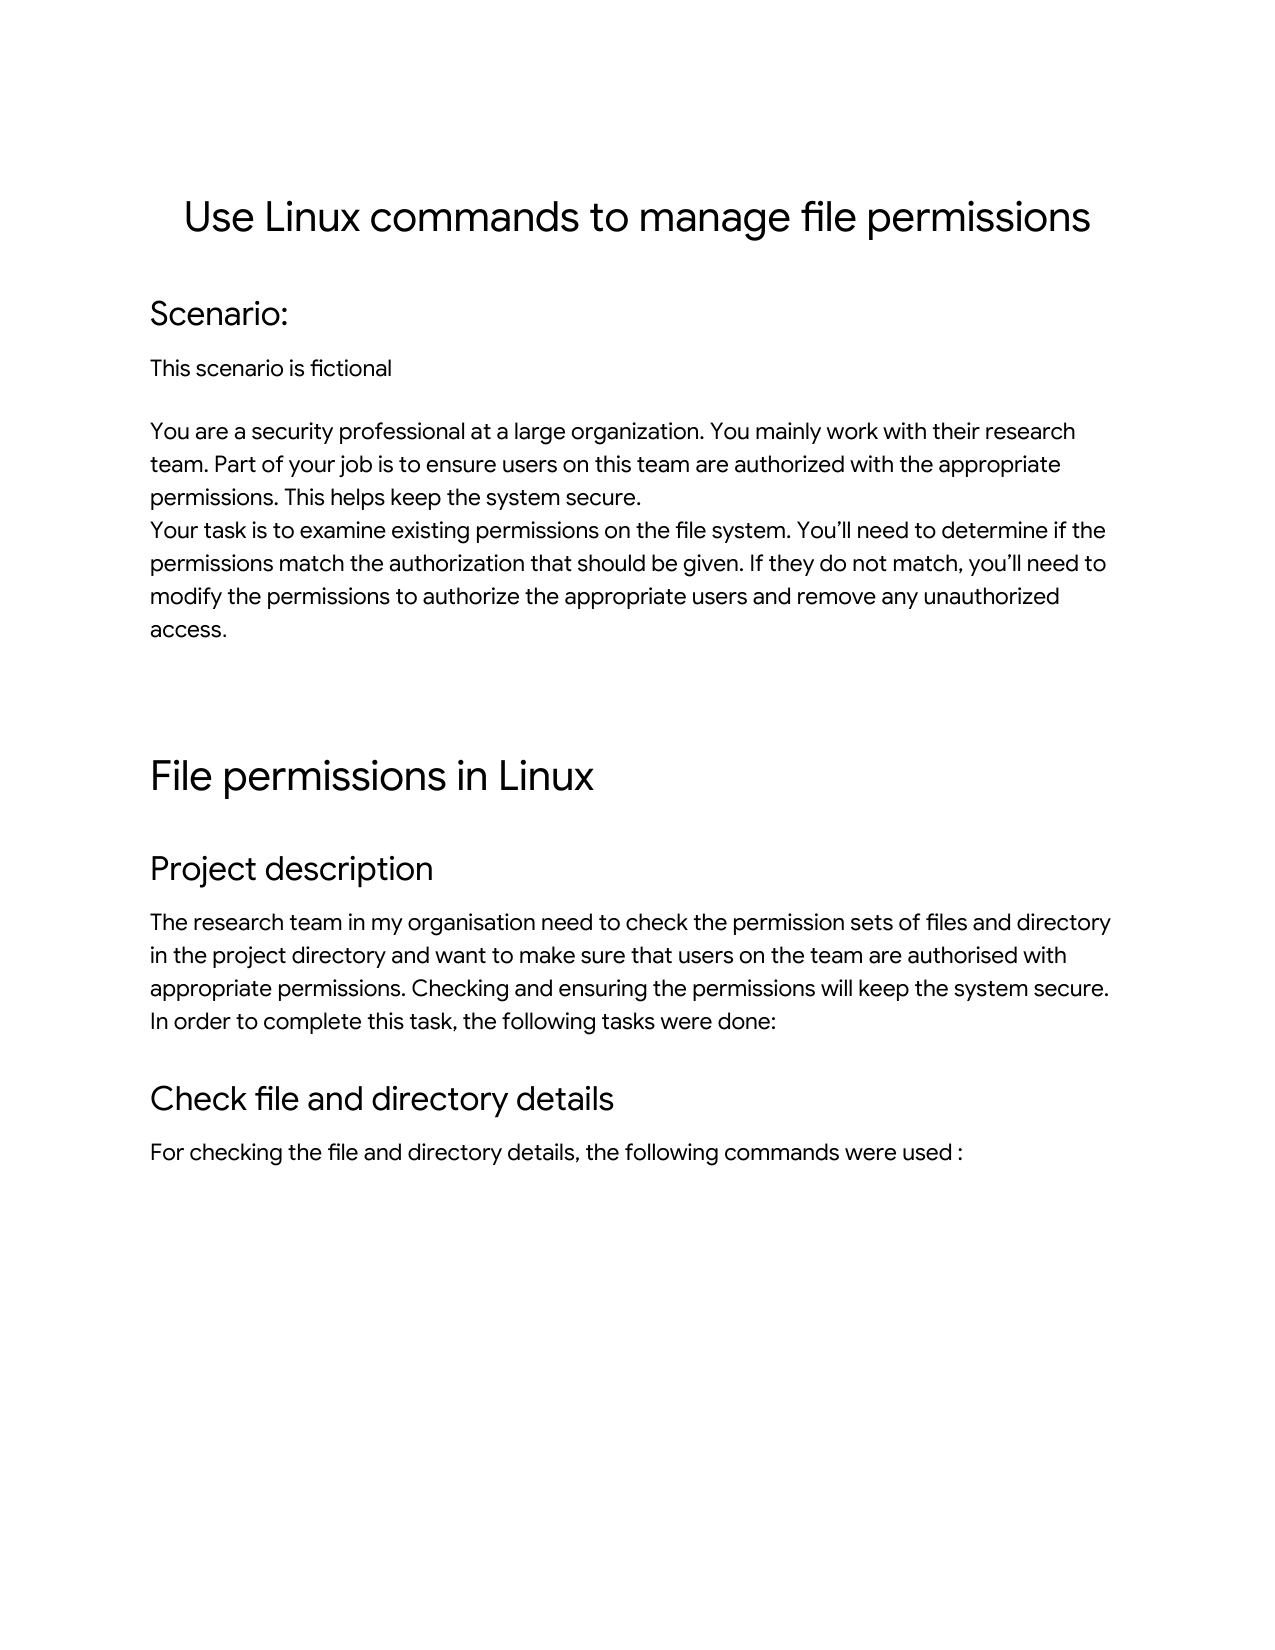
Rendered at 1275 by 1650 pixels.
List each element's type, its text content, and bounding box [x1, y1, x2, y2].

subtitle Project description [150, 848, 1125, 889]
text For checking the file and directory details, the following commands were used : [150, 1138, 1125, 1167]
subtitle Check file and directory details [150, 1078, 1125, 1120]
text This scenario is fictional [150, 354, 1125, 383]
text Your task is to examine existing permissions on the file system. You’ll need to determine if the permissions match the authorization that should be given. If they do not match, you’ll need to modify the permissions to authorize the appropriate users and remove any unauthorized access. [150, 516, 1125, 644]
subtitle Use Linux commands to manage file permissions [150, 192, 1125, 244]
text You are a security professional at a large organization. You mainly work with their research team. Part of your job is to ensure users on this team are authorized with the appropriate permissions. This helps keep the system secure. [150, 417, 1125, 512]
subtitle Scenario: [150, 293, 1125, 335]
subtitle File permissions in Linux [150, 750, 1125, 802]
text The research team in my organisation need to check the permission sets of files and directory in the project directory and want to make sure that users on the team are authorised with appropriate permissions. Checking and ensuring the permissions will keep the system secure. In order to complete this task, the following tasks were done: [150, 908, 1125, 1036]
